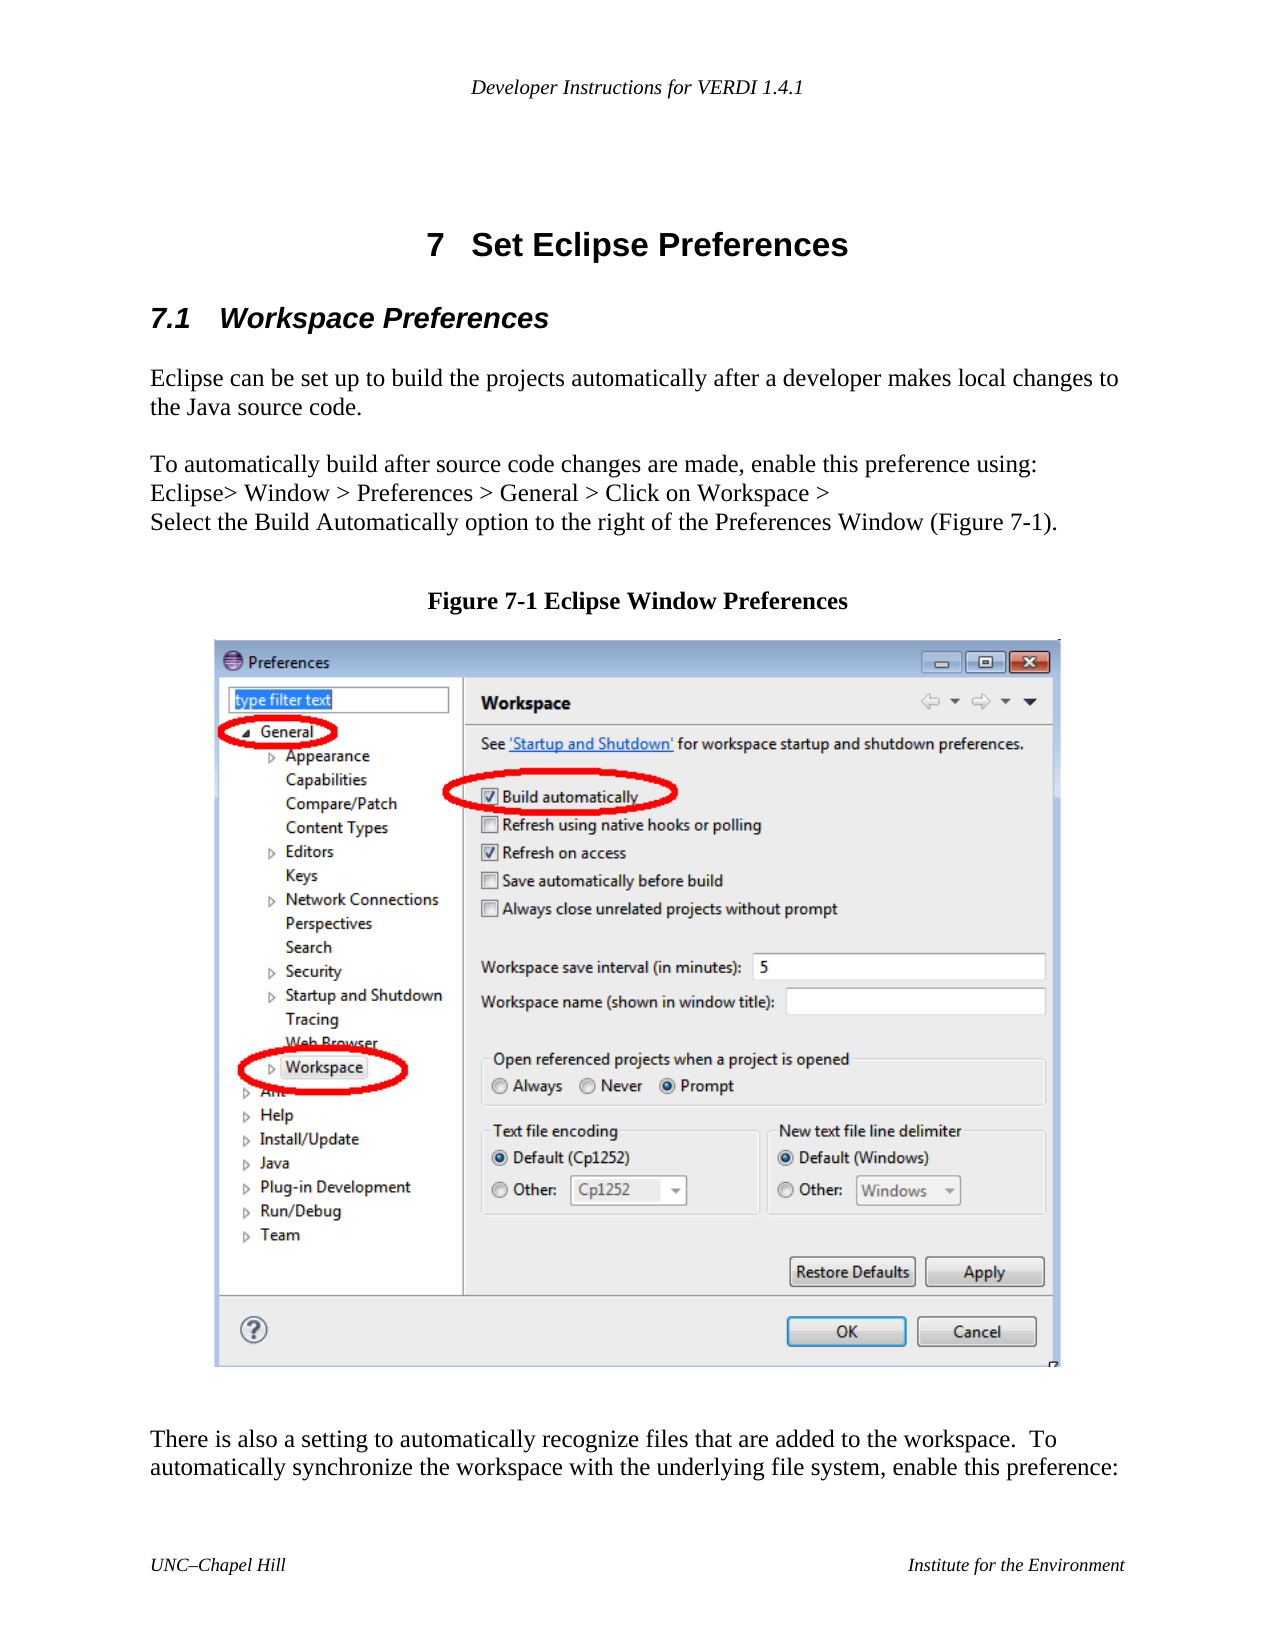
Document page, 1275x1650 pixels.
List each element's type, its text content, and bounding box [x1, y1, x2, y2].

subtitle Set Eclipse Preferences [150, 225, 1125, 263]
text Eclipse can be set up to build the projects automatically after a developer makes local changes to the Java source code. [150, 363, 1125, 421]
text Eclipse> Window > Preferences > General > Click on Workspace > [150, 478, 1125, 507]
text To automatically build after source code changes are made, enable this preference using: [150, 449, 1125, 478]
subtitle Workspace Preferences [150, 301, 1125, 334]
picture [214, 639, 1061, 1367]
text Select the Build Automatically option to the right of the Preferences Window (Figure 7-1). [150, 507, 1125, 536]
text There is also a setting to automatically recognize files that are added to the workspace. To automatically synchronize the workspace with the underlying file system, enable this preference: [150, 1424, 1125, 1481]
subtitle Figure 7-1 Eclipse Window Preferences [150, 586, 1125, 614]
